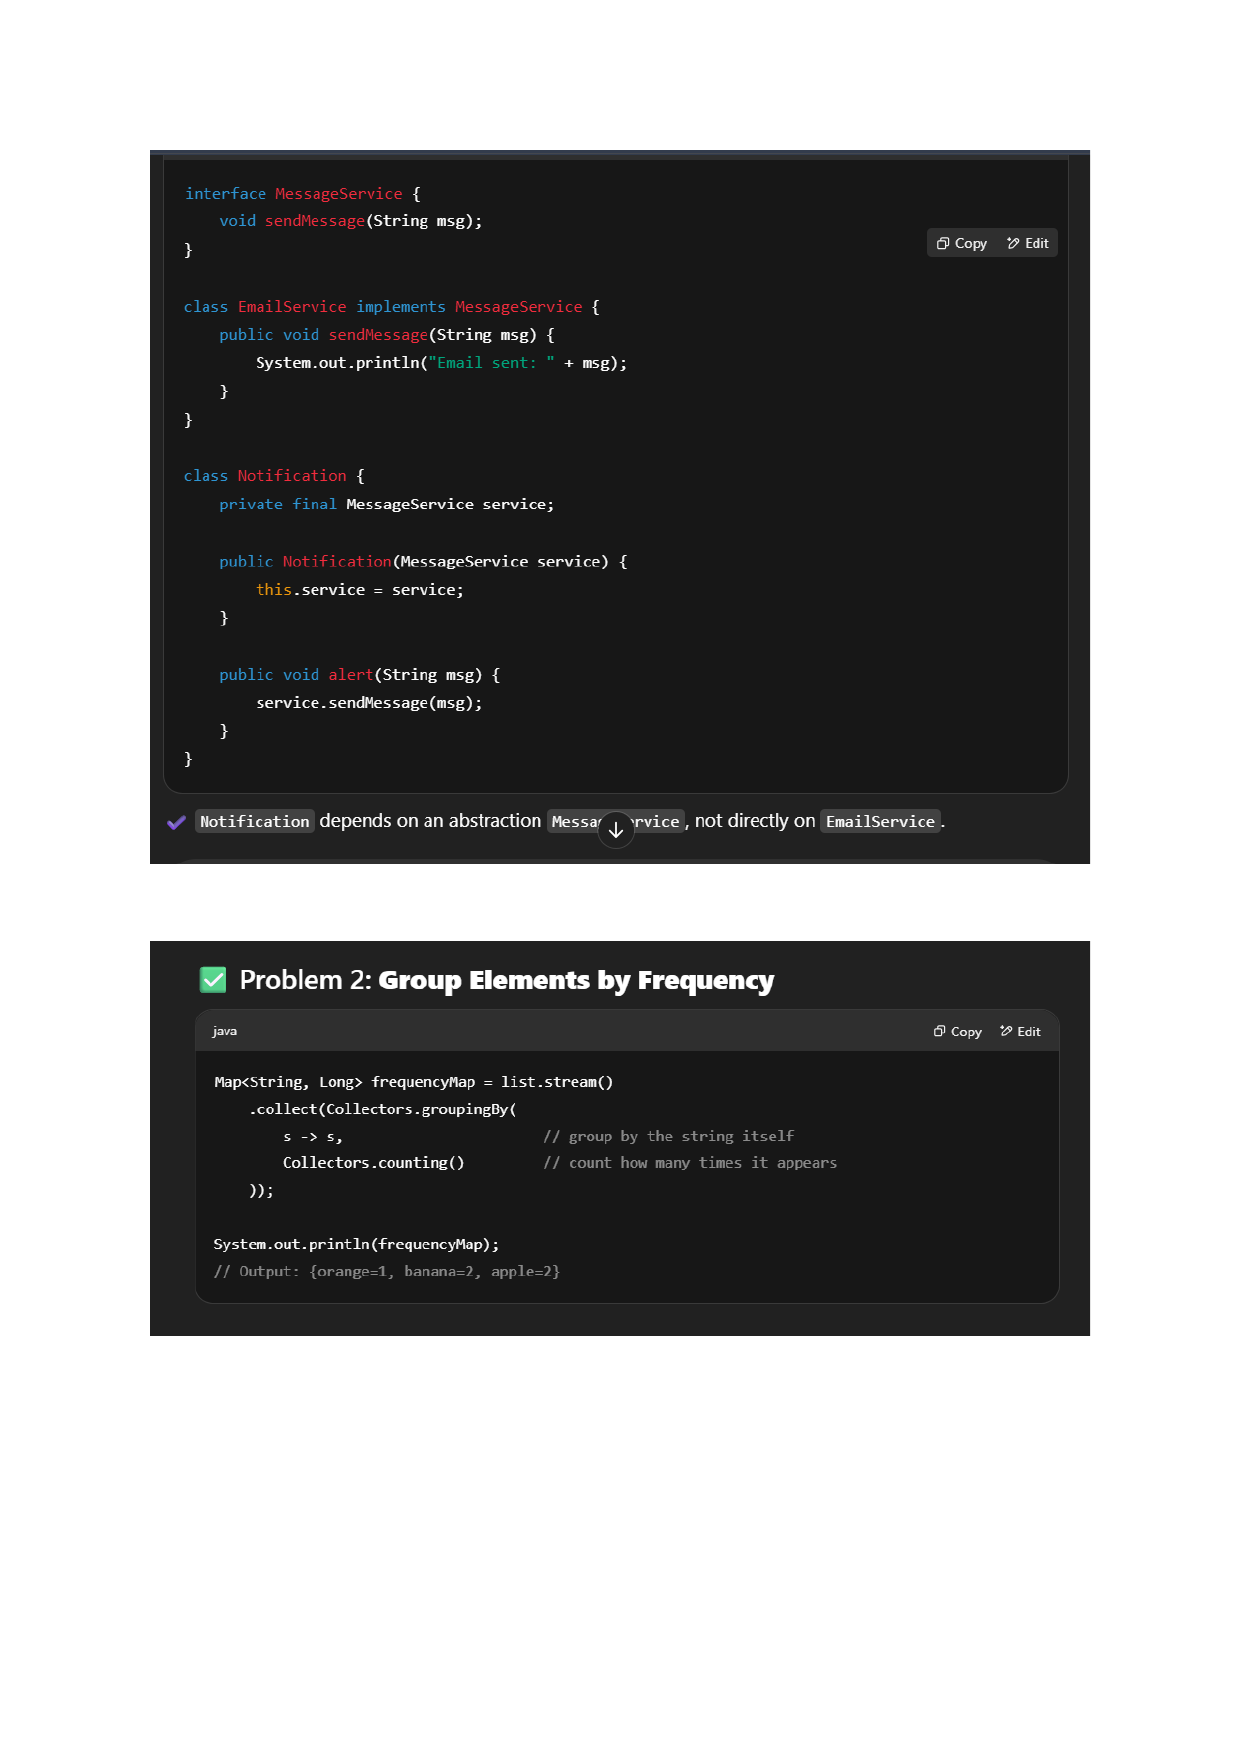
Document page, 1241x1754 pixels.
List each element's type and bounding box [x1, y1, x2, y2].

picture [150, 941, 1091, 1336]
picture [150, 150, 1091, 864]
